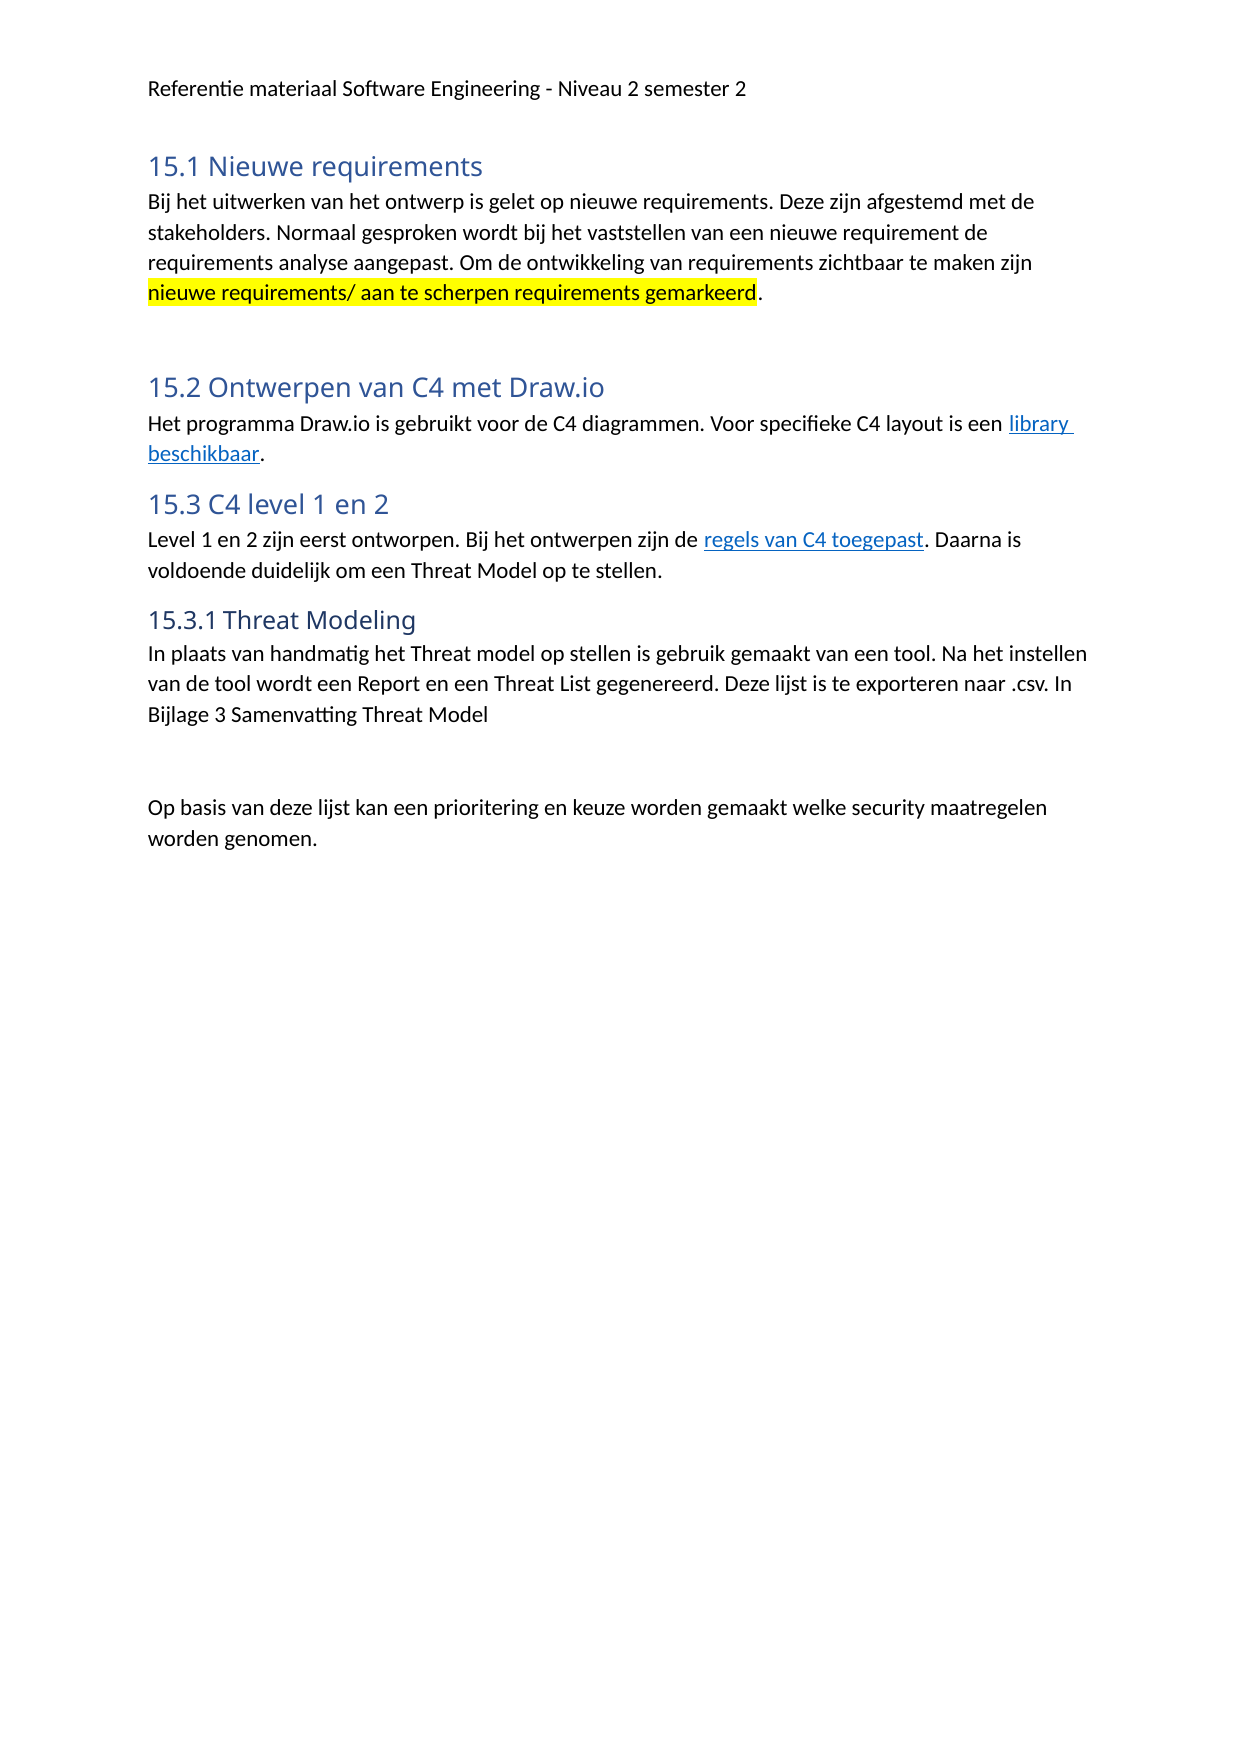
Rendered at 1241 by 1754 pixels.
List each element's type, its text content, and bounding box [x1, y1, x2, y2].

subtitle Threat Modeling [148, 603, 1093, 637]
text Level 1 en 2 zijn eerst ontworpen. Bij het ontwerpen zijn de regels van C4 toegepast. Daarna is voldoende duidelijk om een Threat Model op te stellen. [148, 526, 1093, 584]
text Bij het uitwerken van het ontwerp is gelet op nieuwe requirements. Deze zijn afgestemd met de stakeholders. Normaal gesproken wordt bij het vaststellen van een nieuwe requirement de requirements analyse aangepast. Om de ontwikkeling van requirements zichtbaar te maken zijn nieuwe requirements/ aan te scherpen requirements gemarkeerd. [148, 187, 1093, 306]
subtitle Ontwerpen van C4 met Draw.io [148, 369, 1093, 406]
text Het programma Draw.io is gebruikt voor de C4 diagrammen. Voor specifieke C4 layout is een library beschikbaar. [148, 409, 1093, 467]
subtitle Nieuwe requirements [148, 148, 1093, 184]
text In plaats van handmatig het Threat model op stellen is gebruik gemaakt van een tool. Na het instellen van de tool wordt een Report en een Threat List gegenereerd. Deze lijst is te exporteren naar .csv. In Bijlage 3 Samenvatting Threat Model [148, 639, 1093, 728]
text Op basis van deze lijst kan een prioritering en keuze worden gemaakt welke security maatregelen worden genomen. [148, 793, 1093, 852]
subtitle C4 level 1 en 2 [148, 486, 1093, 523]
